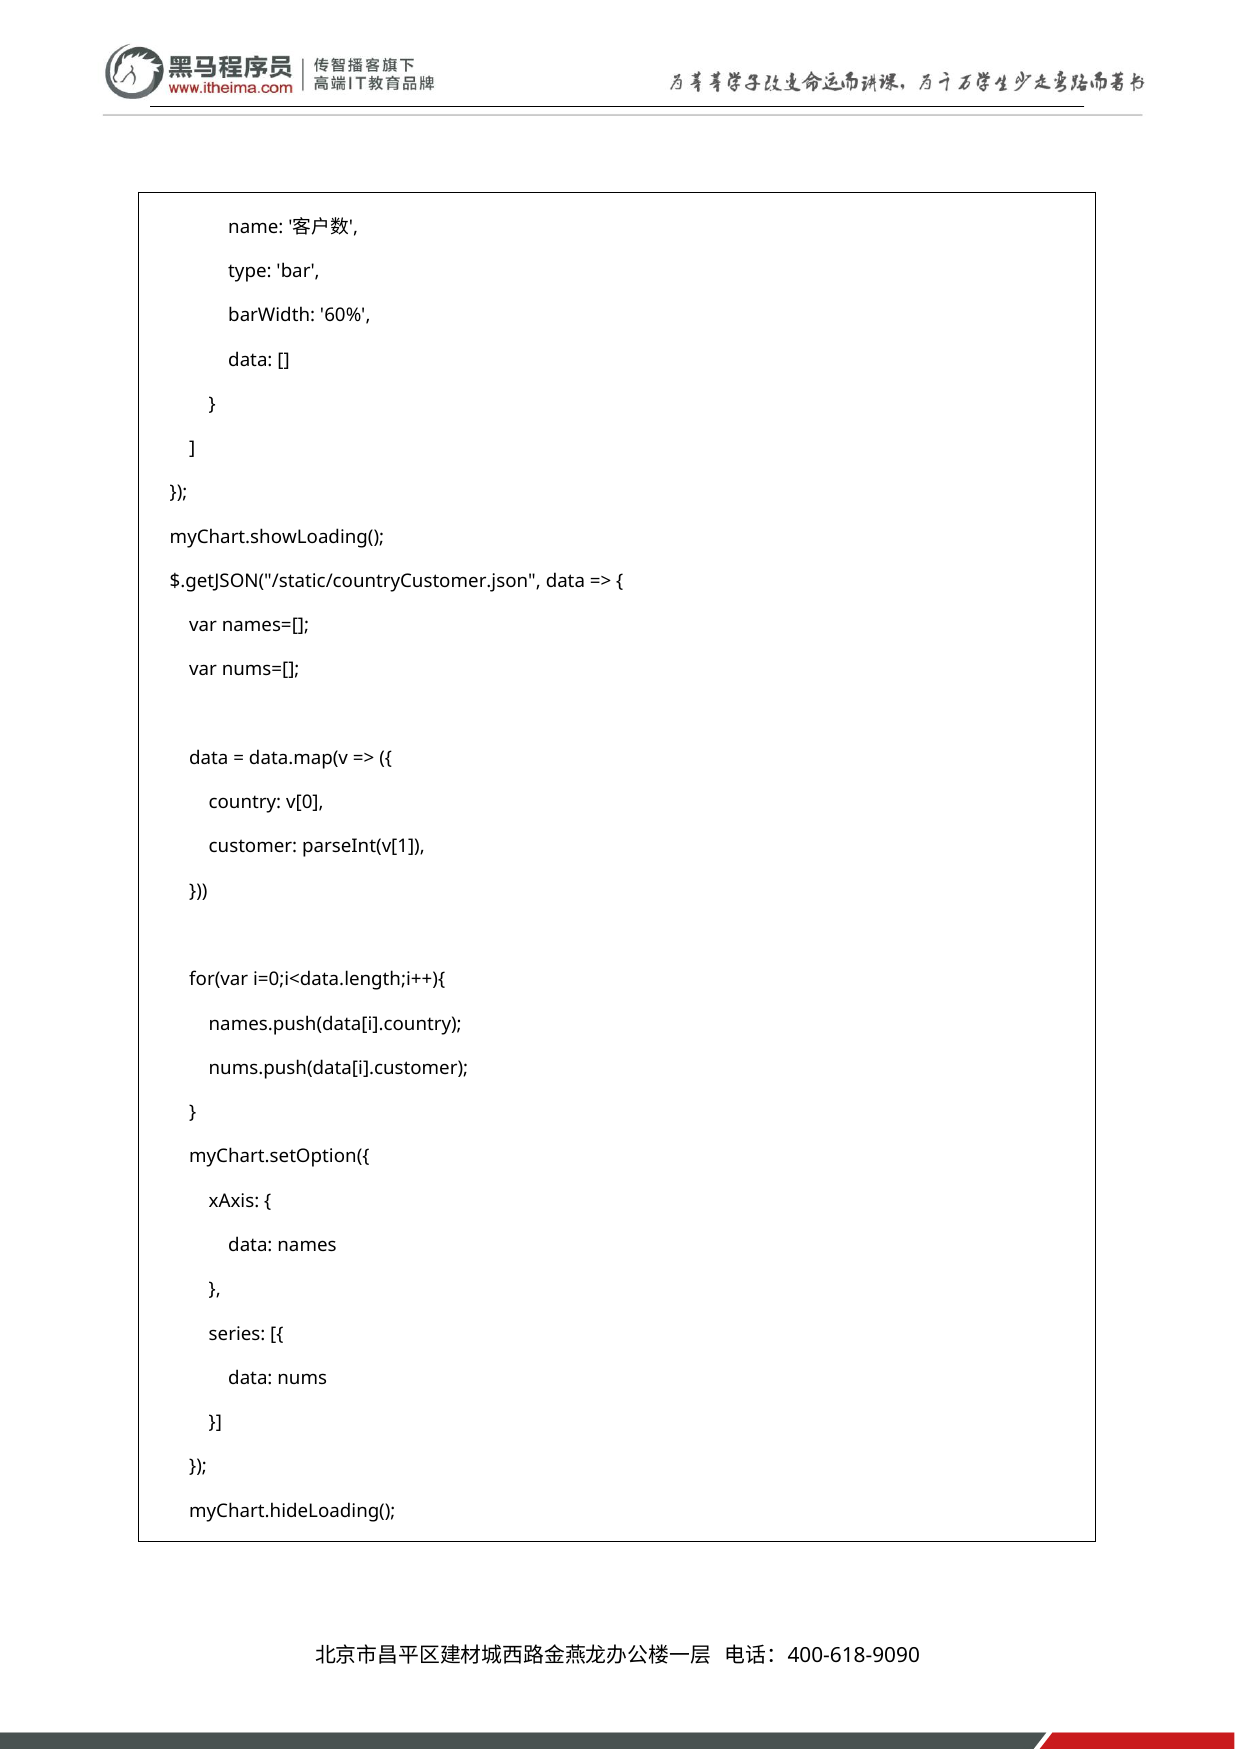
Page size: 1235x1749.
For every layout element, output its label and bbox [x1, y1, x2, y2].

picture [0, 0, 1235, 123]
table_header [139, 193, 1095, 1541]
picture [0, 1673, 1235, 1749]
